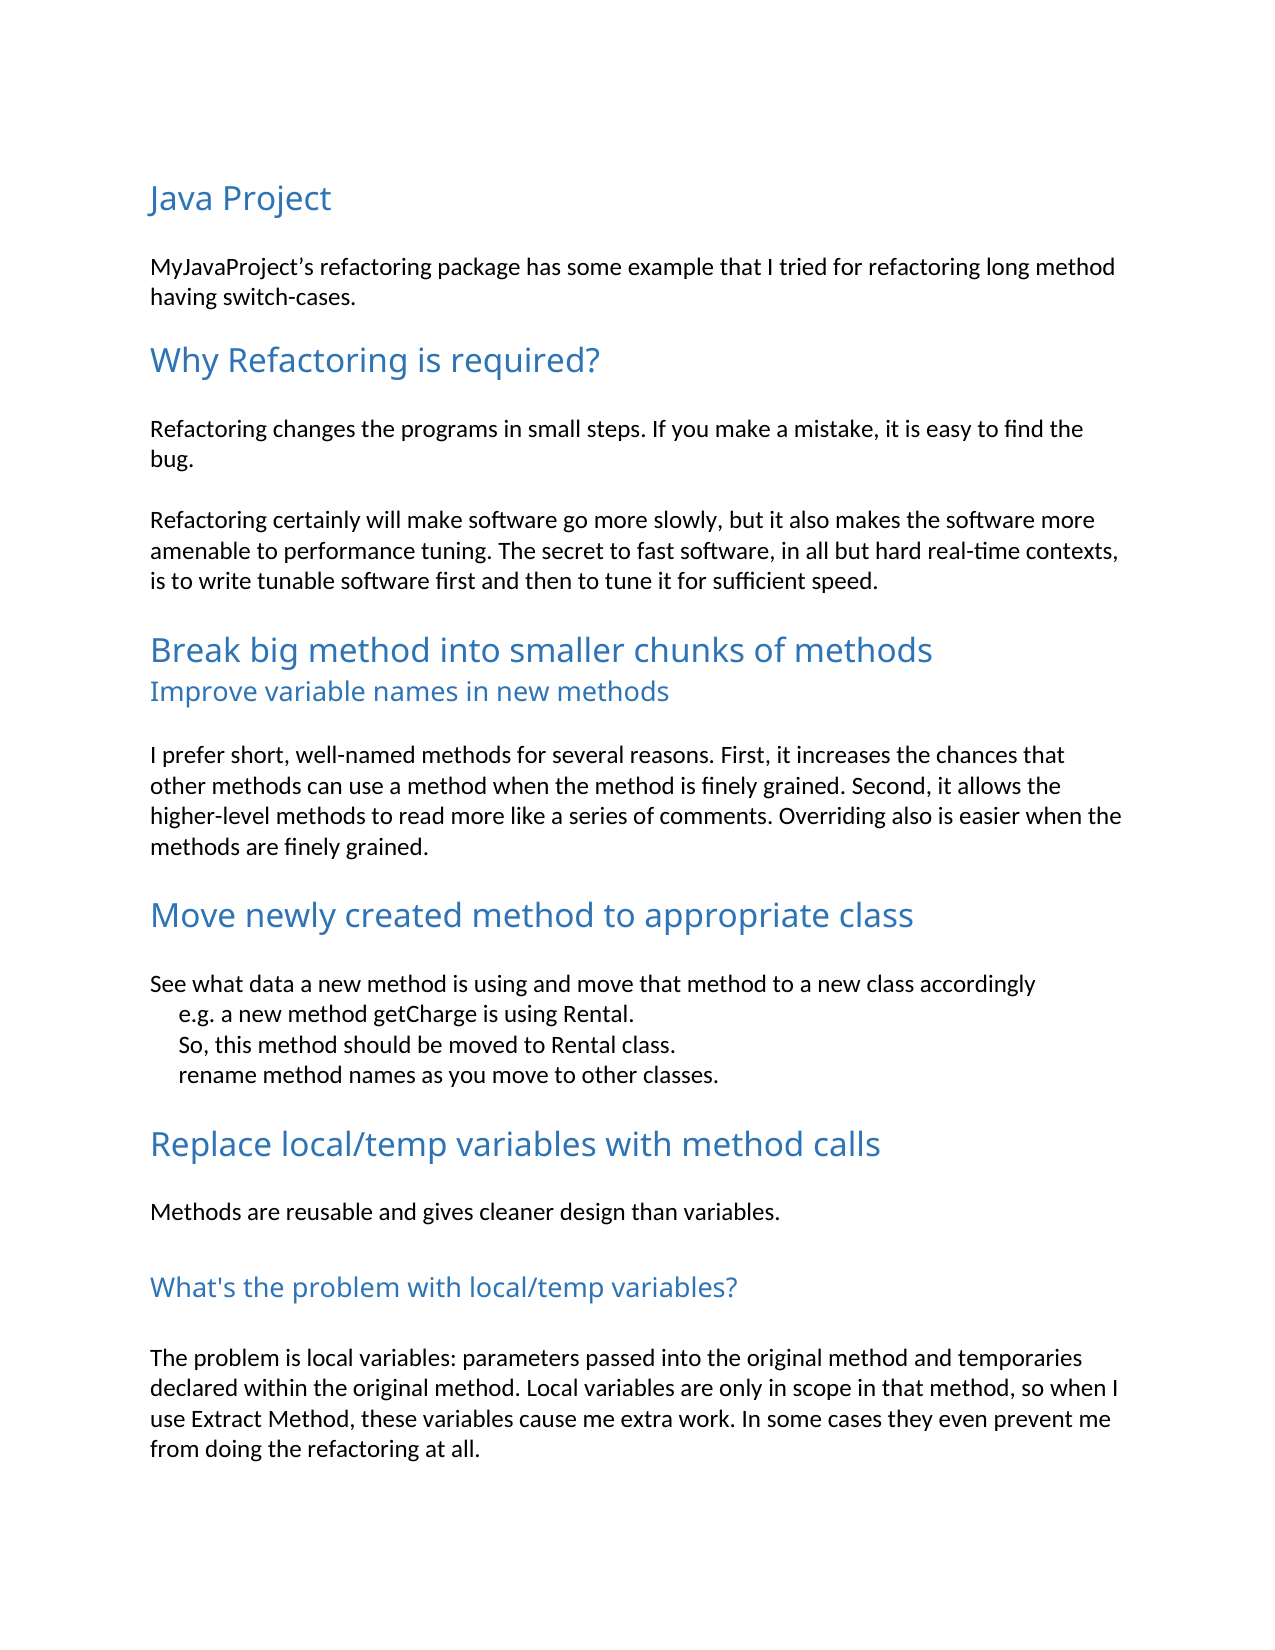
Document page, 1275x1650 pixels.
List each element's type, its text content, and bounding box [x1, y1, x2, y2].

subtitle Java Project [150, 175, 1125, 220]
text Refactoring changes the programs in small steps. If you make a mistake, it is easy to find the bug. Refactoring certainly will make software go more slowly, but it also makes the software more amenable to performance tuning. The secret to fast software, in all but hard real-time contexts, is to write tunable software first and then to tune it for sufficient speed. Break big method into smaller chunks of methods Improve variable names in new methods I prefer short, well-named methods for several reasons. First, it increases the chances that other methods can use a method when the method is finely grained. Second, it allows the higher-level methods to read more like a series of comments. Overriding also is easier when the methods are finely grained. [150, 413, 1125, 892]
text Move newly created method to appropriate class [150, 892, 1125, 937]
text See what data a new method is using and move that method to a new class accordingly e.g. a new method getCharge is using Rental. So, this method should be moved to Rental class. rename method names as you move to other classes. Replace local/temp variables with method calls [150, 937, 1125, 1166]
text Methods are reusable and gives cleaner design than variables. [150, 1196, 1125, 1227]
subtitle Why Refactoring is required? [150, 337, 1125, 382]
subtitle What's the problem with local/temp variables? [150, 1231, 1125, 1342]
text The problem is local variables: parameters passed into the original method and temporaries declared within the original method. Local variables are only in scope in that method, so when I use Extract Method, these variables cause me extra work. In some cases they even prevent me from doing the refactoring at all. [150, 1342, 1125, 1494]
text MyJavaProject’s refactoring package has some example that I tried for refactoring long method having switch-cases. [150, 251, 1125, 312]
